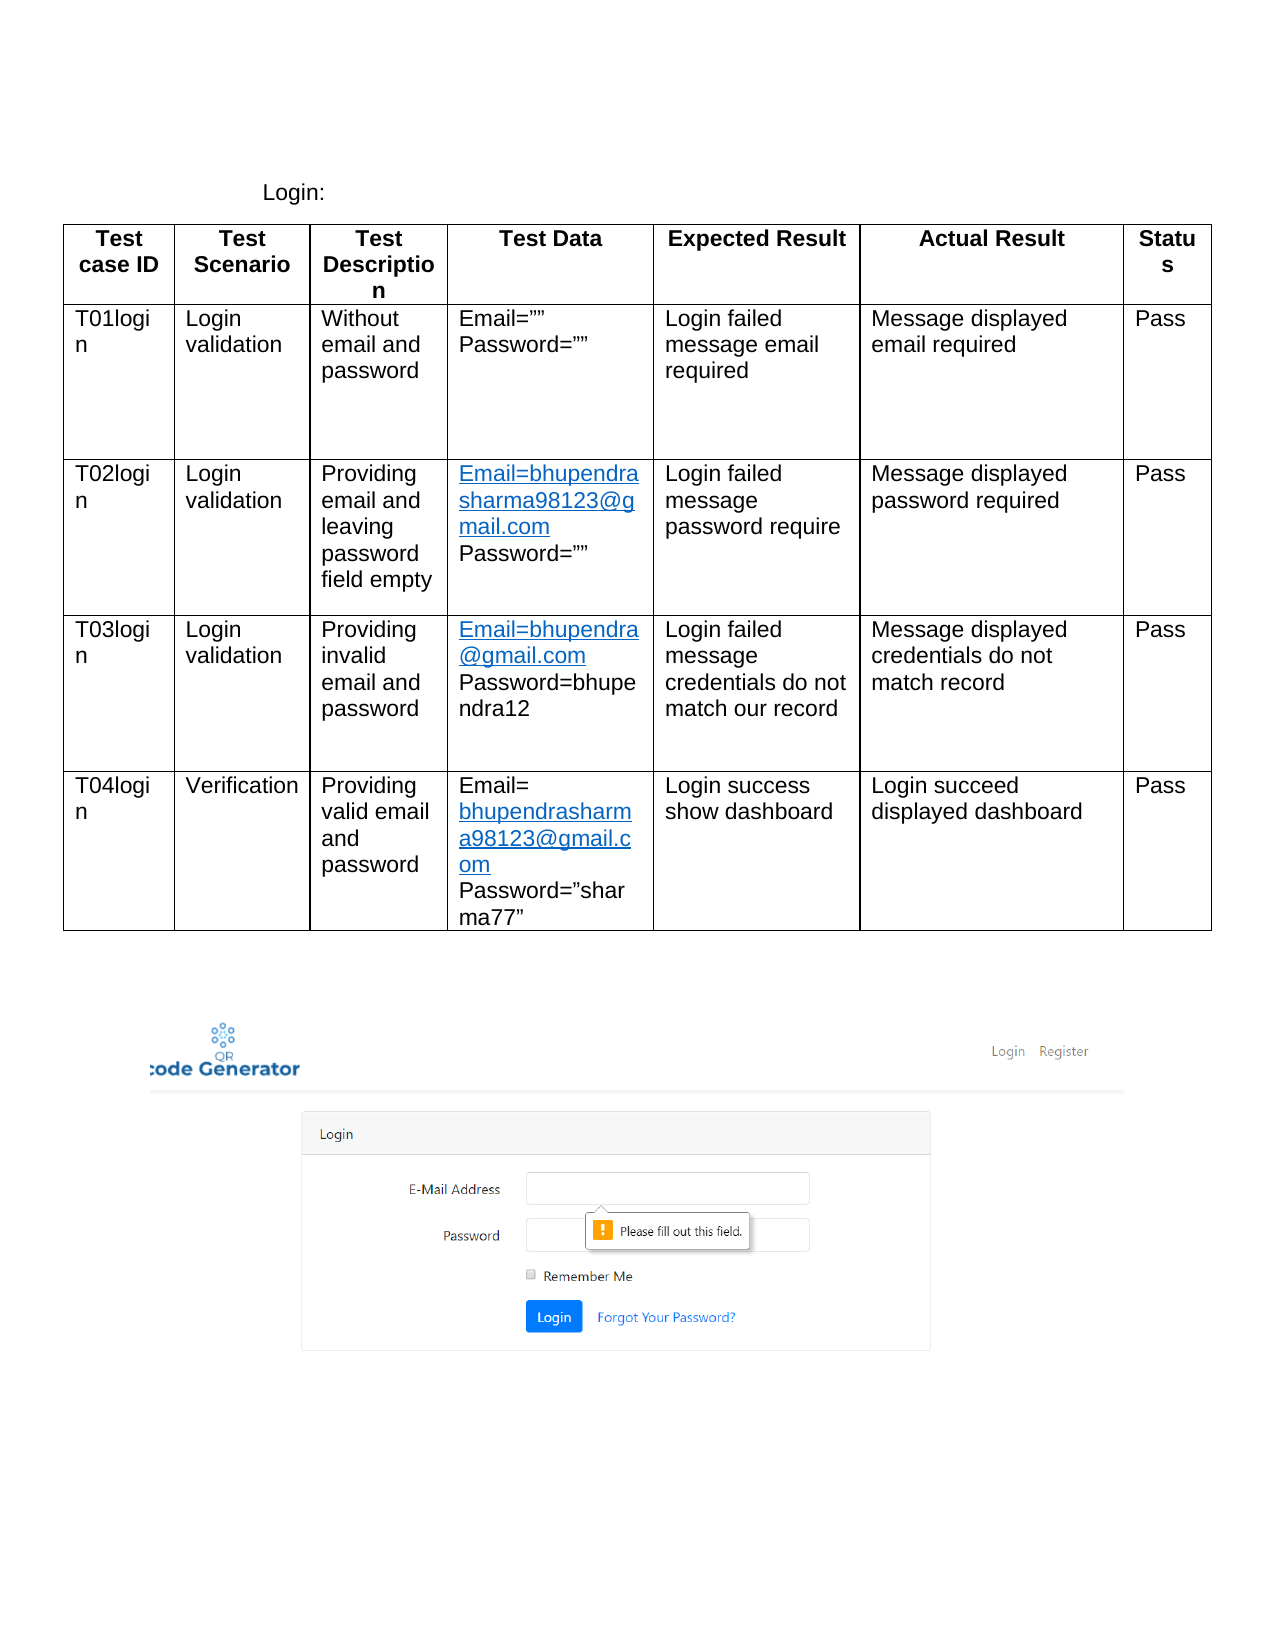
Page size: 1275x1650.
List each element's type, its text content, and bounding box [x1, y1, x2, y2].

table_cell Email= bhupendrasharma98123@gmail.com Password=”sharma77” [448, 772, 653, 930]
table_cell Login validation [175, 305, 309, 459]
table_cell Pass [1124, 616, 1211, 771]
table_cell Message displayed password required [861, 460, 1123, 615]
table_cell Pass [1124, 772, 1211, 930]
table_header Test Data [448, 225, 653, 304]
table_cell Message displayed email required [861, 305, 1123, 459]
table_cell Providing email and leaving password field empty [311, 460, 447, 615]
table_cell T03login [64, 616, 174, 771]
table_cell Login failed message email required [654, 305, 859, 459]
table_cell Login success show dashboard [654, 772, 859, 930]
table_cell Without email and password [311, 305, 447, 459]
list Login: [262, 178, 1125, 205]
table_header Test Description [311, 225, 447, 304]
table_cell Message displayed credentials do not match record [861, 616, 1123, 771]
table_header Test case ID [64, 225, 174, 304]
table_header Status [1124, 225, 1211, 304]
table_cell T04login [64, 772, 174, 930]
table_header Actual Result [861, 225, 1123, 304]
table_cell T01login [64, 305, 174, 459]
table_cell Login failed message credentials do not match our record [654, 616, 859, 771]
table_cell T02login [64, 460, 174, 615]
table_cell Pass [1124, 460, 1211, 615]
table_header Expected Result [654, 225, 859, 304]
table_cell Login failed message password require [654, 460, 859, 615]
table_cell Login succeed displayed dashboard [861, 772, 1123, 930]
table_header Test Scenario [175, 225, 309, 304]
table_cell Email=”” Password=”” [448, 305, 653, 459]
table_cell Providing valid email and password [311, 772, 447, 930]
table_cell Email=bhupendra@gmail.com Password=bhupendra12 [448, 616, 653, 771]
table_cell Login validation [175, 616, 309, 771]
table_cell Providing invalid email and password [311, 616, 447, 771]
table_cell Pass [1124, 305, 1211, 459]
table_cell Verification [175, 772, 309, 930]
picture [150, 1021, 1124, 1375]
table_cell Email=bhupendrasharma98123@gmail.com Password=”” [448, 460, 653, 615]
table_cell Login validation [175, 460, 309, 615]
